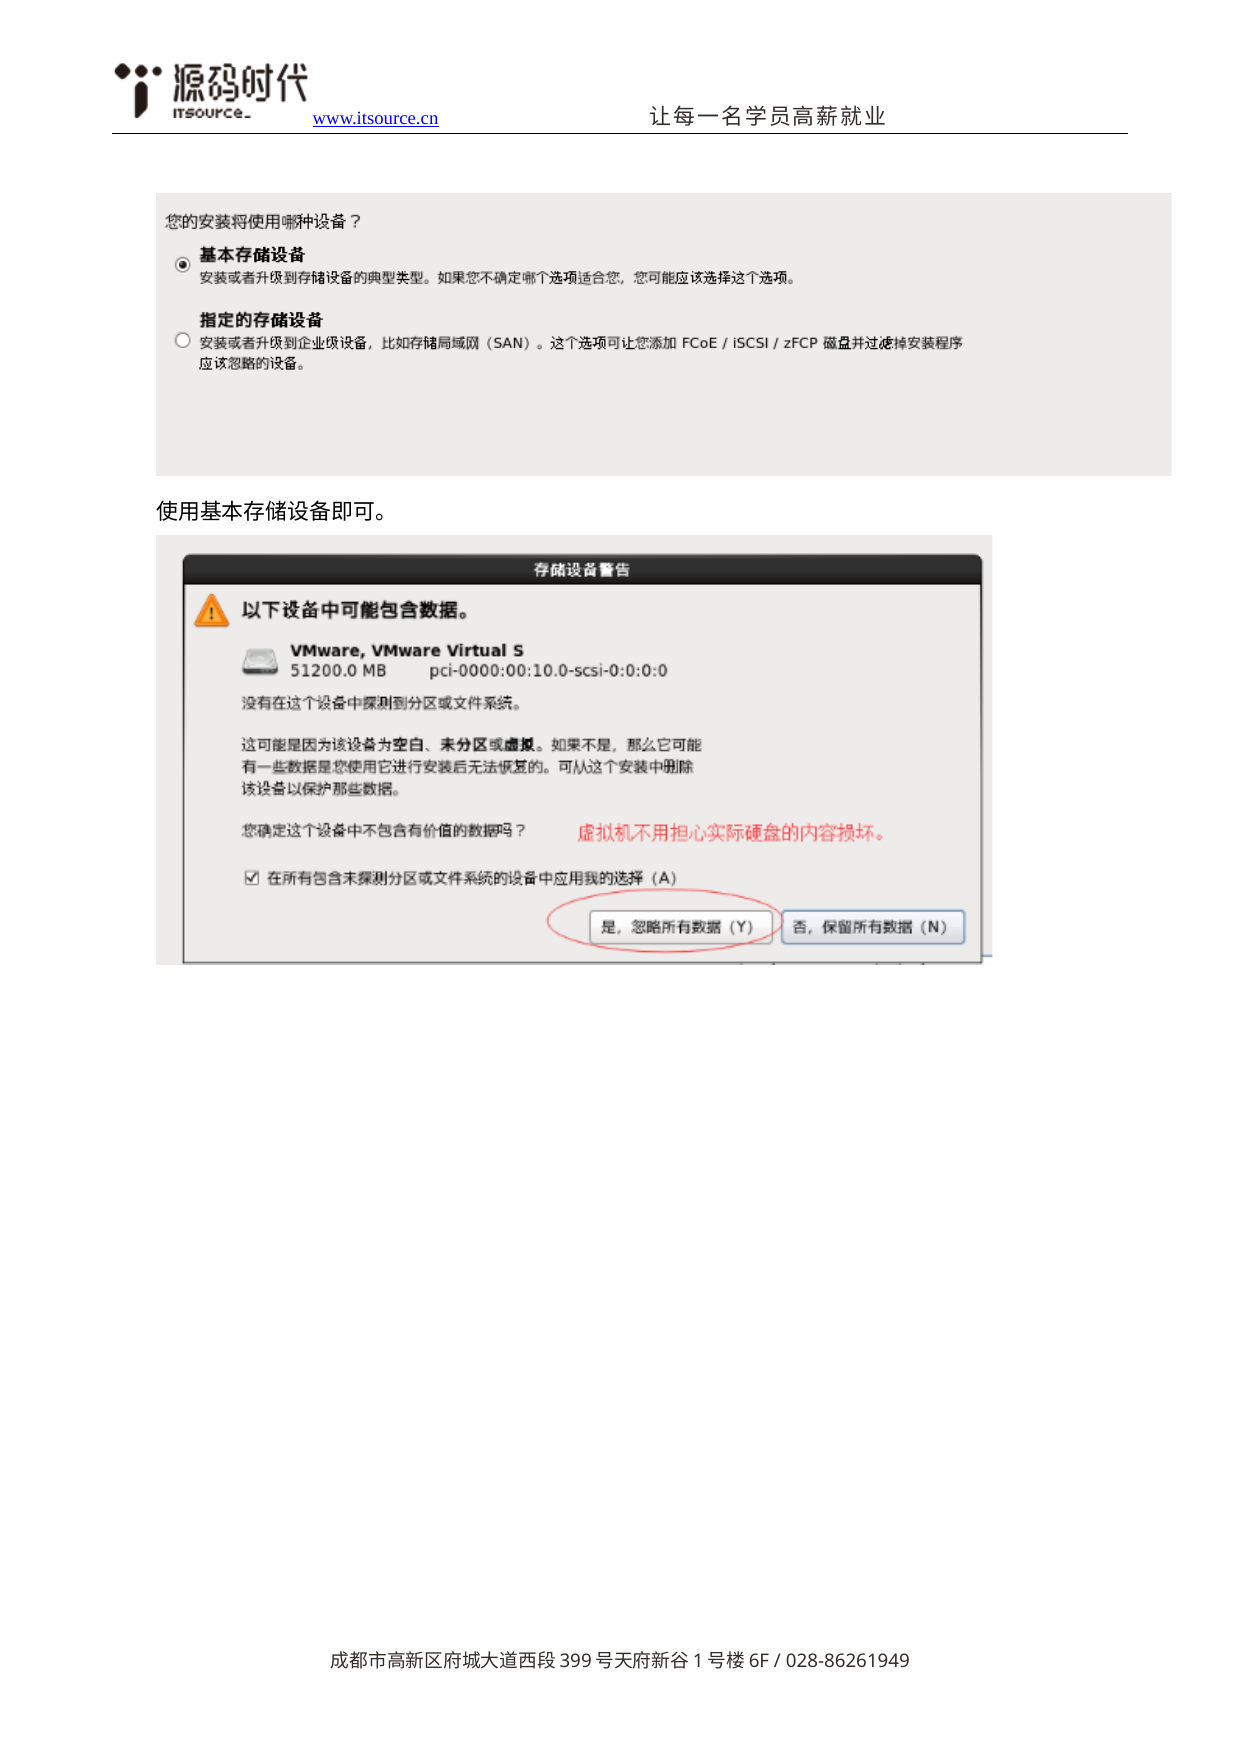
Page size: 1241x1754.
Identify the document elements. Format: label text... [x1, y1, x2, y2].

text 使用基本存储设备即可。 [112, 494, 1128, 526]
picture [156, 535, 993, 965]
picture [112, 59, 313, 125]
picture [156, 193, 1172, 476]
